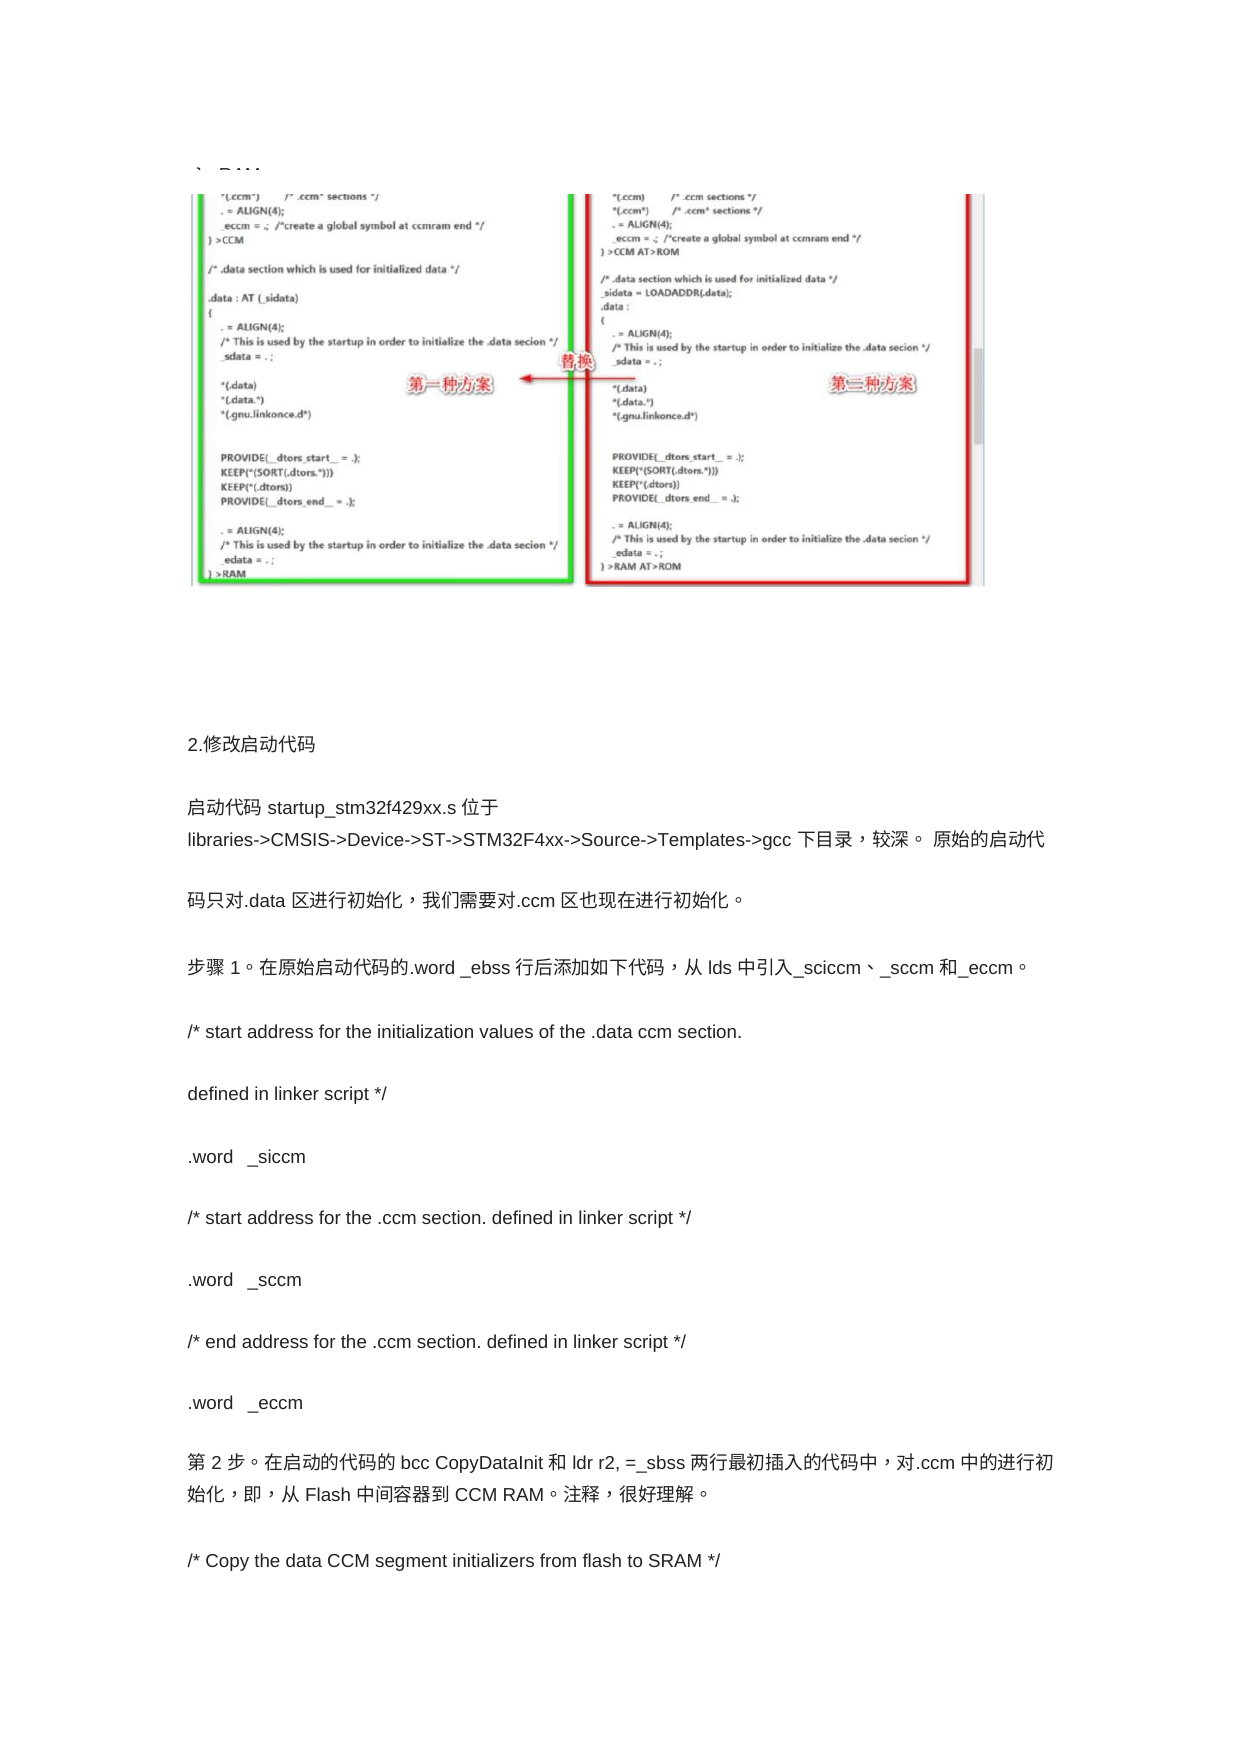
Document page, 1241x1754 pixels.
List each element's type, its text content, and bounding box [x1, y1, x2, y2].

text 第 2 步。在启动的代码的 bcc CopyDataInit 和 ldr r2, =_sbss 两行最初插入的代码中，对.ccm 中的进行初 始化，即，从 Flash 中间容器到 CCM RAM。注释，很好理解。 [187, 1449, 1054, 1507]
text 2.修改启动代码 [187, 731, 1054, 757]
text /* Copy the data CCM segment initializers from flash to SRAM */ [187, 1550, 1054, 1571]
text .word _eccm [187, 1392, 1054, 1414]
text /* end address for the .ccm section. defined in linker script */ [187, 1331, 1054, 1352]
picture [187, 194, 985, 589]
text .word _siccm [187, 1146, 1054, 1167]
text 步骤 1。在原始启动代码的.word _ebss 行后添加如下代码，从 lds 中引入_sciccm、_sccm 和_eccm。 [187, 954, 1054, 980]
text /* start address for the initialization values of the .data ccm section. defined in linker script */ [187, 1021, 778, 1104]
text libraries->CMSIS->Device->ST->STM32F4xx->Source->Templates->gcc 下目录，较深。 原始的启动代码只对.data 区进行初始化，我们需要对.ccm 区也现在进行初始化。 [187, 826, 1054, 912]
text .word _sccm [187, 1269, 1054, 1290]
text 启动代码 startup_stm32f429xx.s 位于 [187, 794, 1054, 819]
text /* start address for the .ccm section. defined in linker script */ [187, 1207, 1054, 1229]
